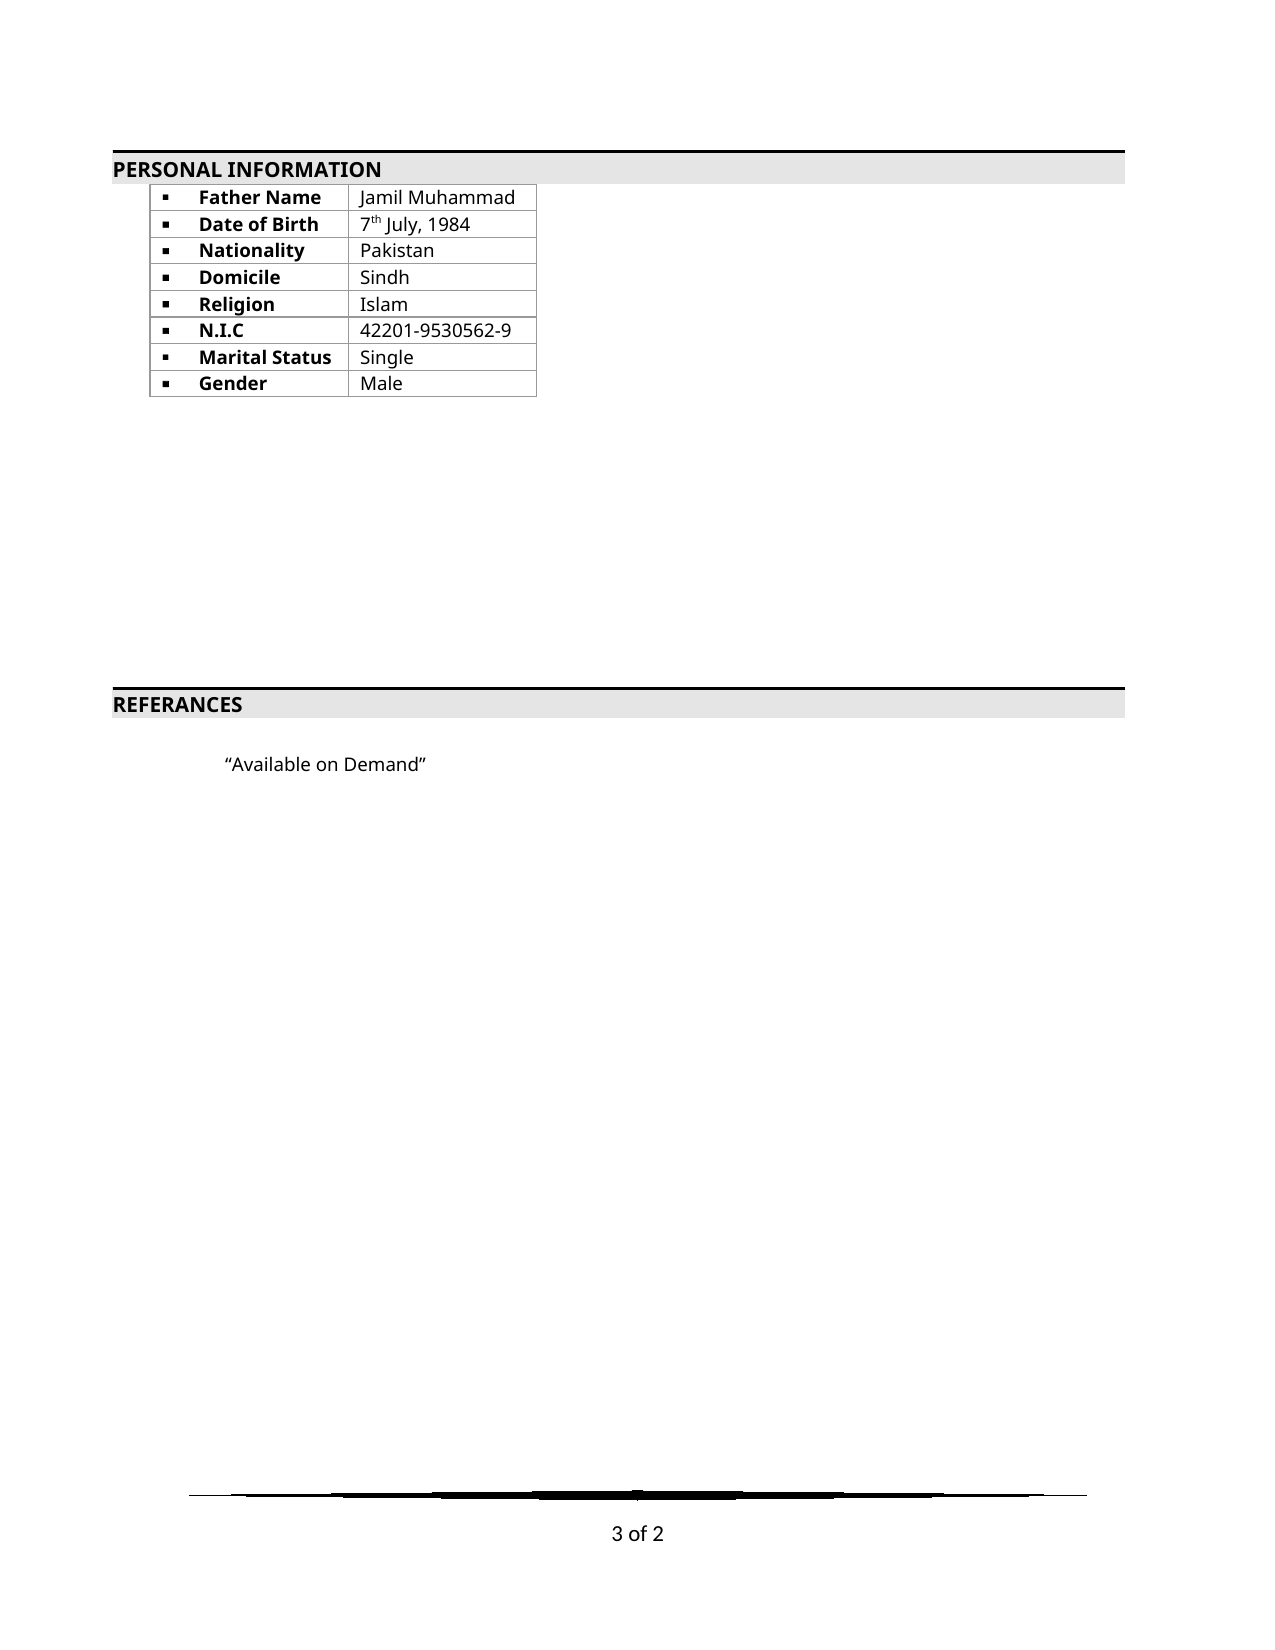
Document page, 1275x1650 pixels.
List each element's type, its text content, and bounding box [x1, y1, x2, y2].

list “Available on Demand” [225, 751, 1125, 777]
table_cell Gender [151, 371, 348, 396]
table_cell 42201-9530562-9 [349, 318, 536, 343]
table_cell Male [349, 371, 536, 396]
table_cell Single [349, 344, 536, 369]
table_cell Sindh [349, 264, 536, 290]
table_cell Pakistan [349, 238, 536, 263]
table_header Jamil Muhammad [349, 185, 536, 210]
subtitle PERSONAL INFORMATION [112, 151, 1125, 184]
subtitle REFERANCES [112, 688, 1125, 718]
table_cell Marital Status [151, 344, 348, 369]
table_cell Islam [349, 291, 536, 316]
table_cell Domicile [151, 264, 348, 290]
table_cell N.I.C [151, 318, 348, 343]
table_cell Nationality [151, 238, 348, 263]
table_header Father Name [151, 185, 348, 210]
table_cell Religion [151, 291, 348, 316]
table_cell 7th July, 1984 [349, 211, 536, 237]
table_cell Date of Birth [151, 211, 348, 237]
